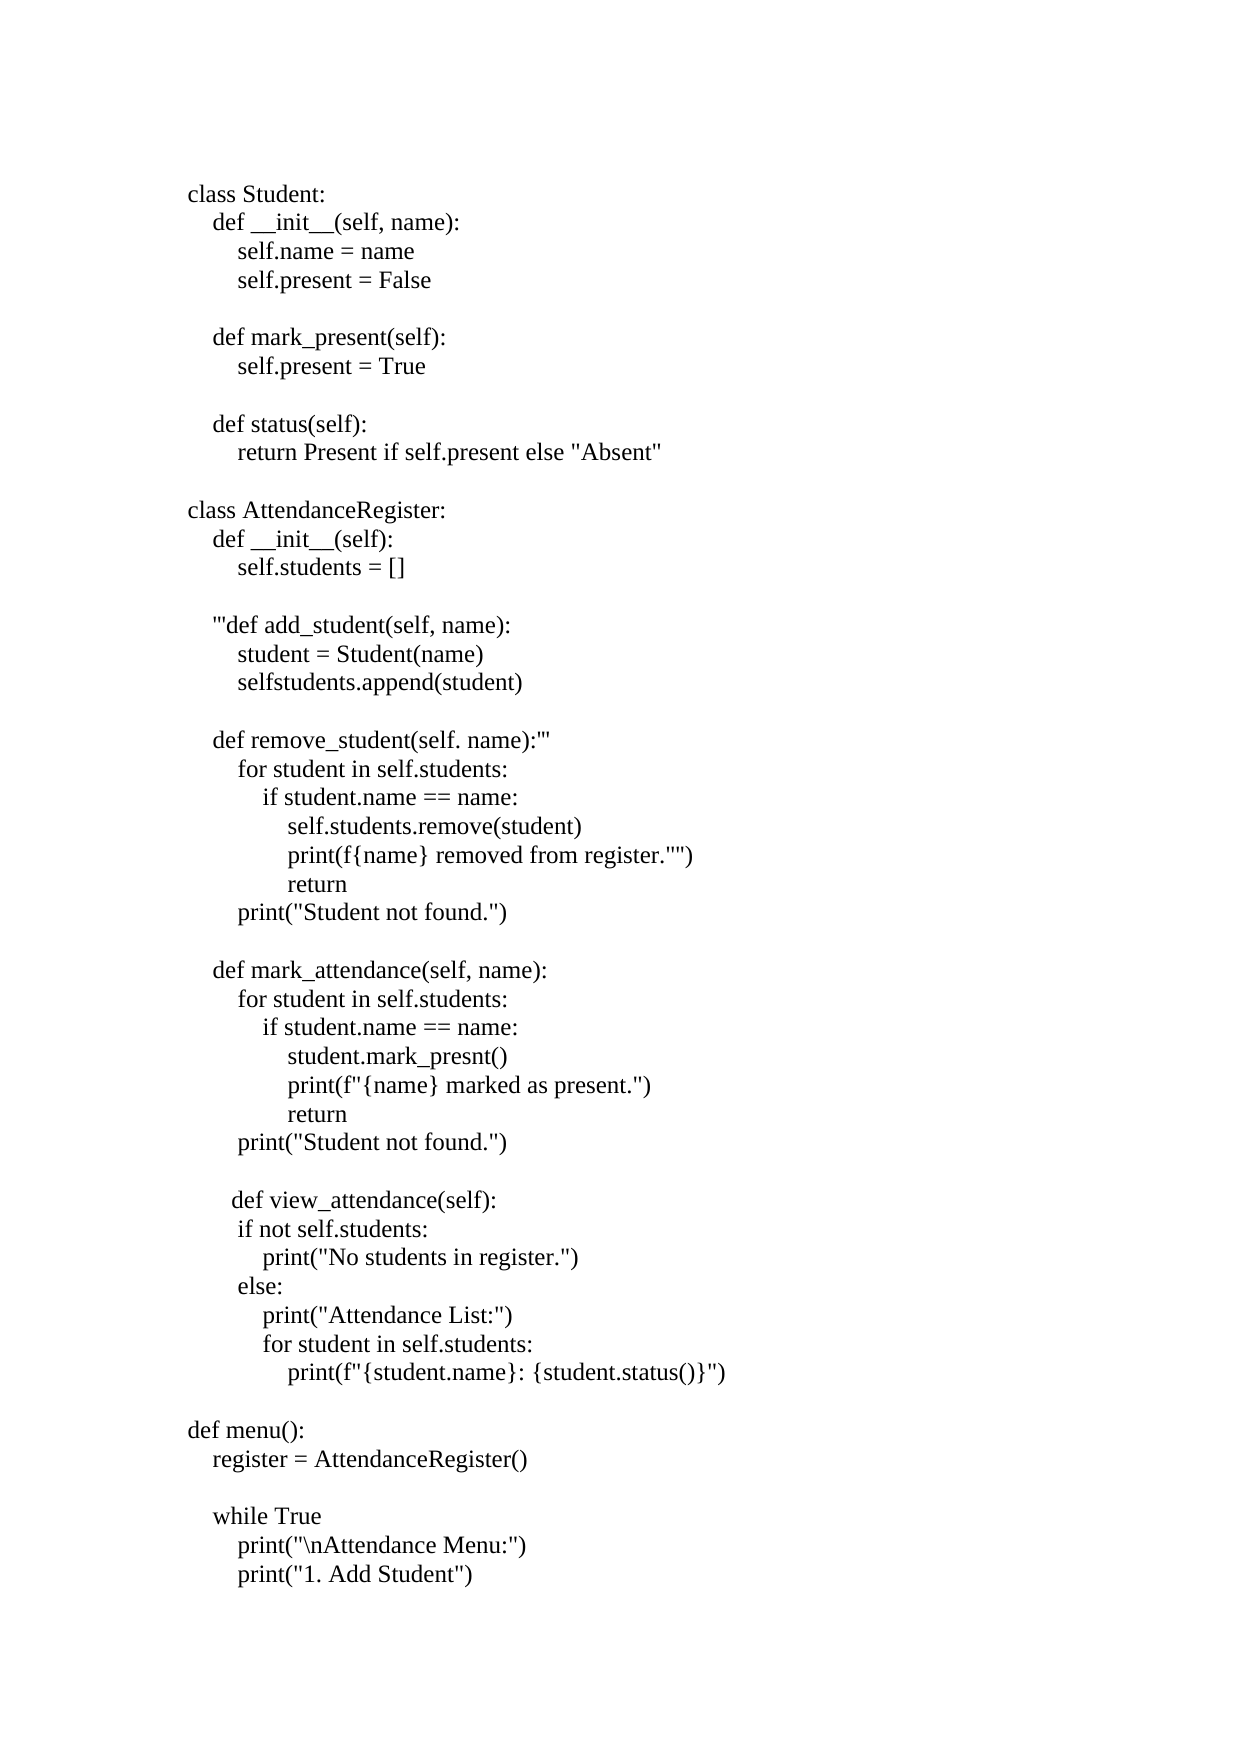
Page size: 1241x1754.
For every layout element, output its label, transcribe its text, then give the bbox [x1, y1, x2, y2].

text if not self.students: [187, 1214, 1053, 1242]
text if student.name == name: [187, 1012, 1053, 1041]
text self.students = [] [187, 552, 1053, 581]
text register = AttendanceRegister() [187, 1444, 1053, 1472]
text self.present = True [187, 351, 1053, 380]
text print("\nAttendance Menu:") [187, 1530, 1053, 1559]
text return Present if self.present else "Absent" [187, 437, 1053, 466]
text for student in self.students: [187, 1329, 1053, 1357]
text student.mark_presnt() [187, 1041, 1053, 1070]
text return [187, 1099, 1053, 1127]
text for student in self.students: [187, 754, 1053, 782]
text for student in self.students: [187, 984, 1053, 1012]
text else: [187, 1271, 1053, 1300]
text class Student: [187, 179, 1053, 207]
text self.present = False [187, 265, 1053, 294]
text print(f{name} removed from register."'') [187, 840, 1053, 869]
text if student.name == name: [187, 782, 1053, 811]
text def mark_present(self): [187, 322, 1053, 351]
text def mark_attendance(self, name): [187, 955, 1053, 984]
text return [187, 869, 1053, 897]
text print("1. Add Student") [187, 1559, 1053, 1587]
text selfstudents.append(student) [187, 667, 1053, 696]
text print("No students in register.") [187, 1242, 1053, 1271]
text def menu(): [187, 1415, 1053, 1444]
text def view_attendance(self): [187, 1185, 1053, 1214]
text def status(self): [187, 409, 1053, 437]
text print("Attendance List:") [187, 1300, 1053, 1329]
text while True [187, 1501, 1053, 1530]
text '''def add_student(self, name): [187, 610, 1053, 639]
text print(f"{student.name}: {student.status()}") [187, 1357, 1053, 1386]
text student = Student(name) [187, 639, 1053, 667]
text self.name = name [187, 236, 1053, 265]
text class AttendanceRegister: [187, 495, 1053, 524]
text def __init__(self): [187, 524, 1053, 552]
text self.students.remove(student) [187, 811, 1053, 840]
text print("Student not found.") [187, 897, 1053, 926]
text print(f"{name} marked as present.") [187, 1070, 1053, 1099]
text def __init__(self, name): [187, 207, 1053, 236]
text def remove_student(self. name):''' [187, 725, 1053, 754]
text print("Student not found.") [187, 1127, 1053, 1156]
